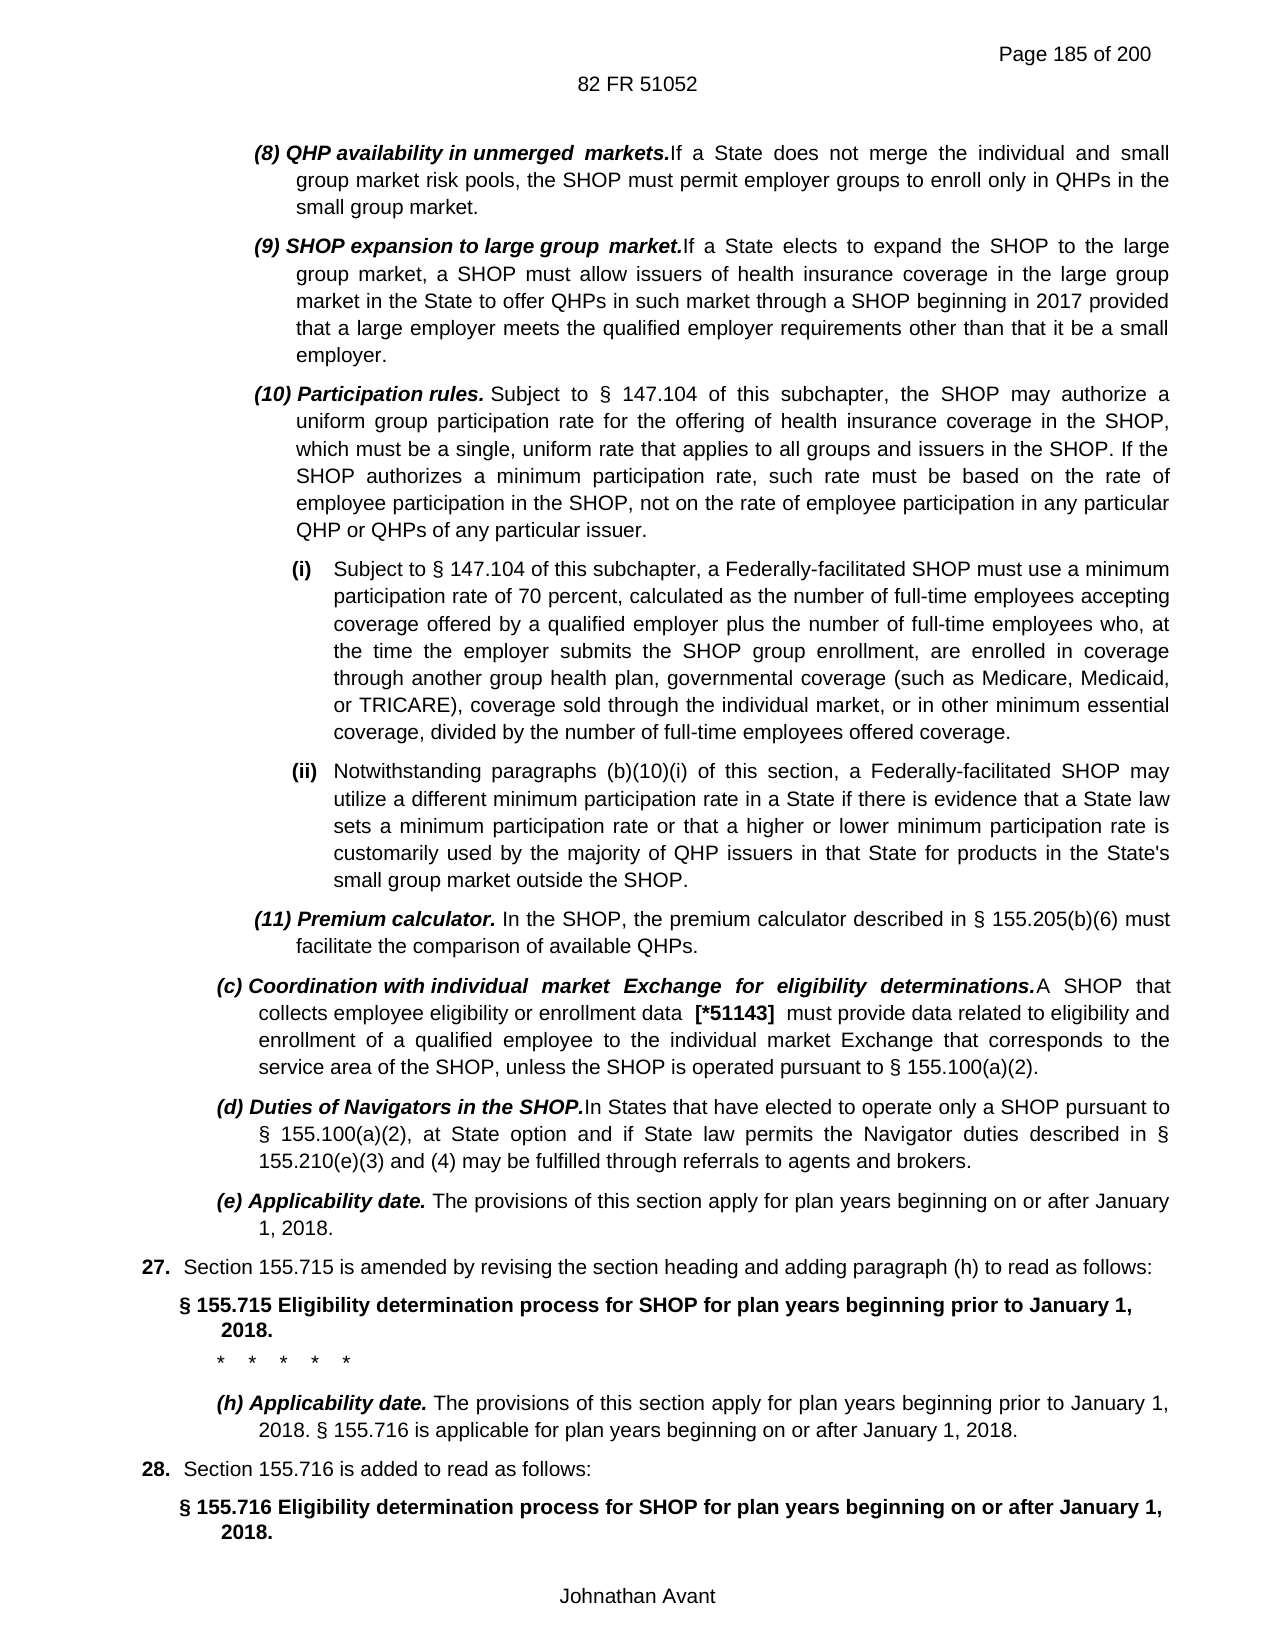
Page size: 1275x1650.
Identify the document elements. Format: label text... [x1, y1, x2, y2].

list Notwithstanding paragraphs (b)(10)(i) of this section, a Federally-facilitated SHOP may utilize a different minimum participation rate in a State if there is evidence that a State law sets a minimum participation rate or that a higher or lower minimum participation rate is customarily used by the majority of QHP issuers in that State for products in the State's small group market outside the SHOP. [292, 756, 1171, 892]
list The provisions of this section apply for plan years beginning prior to January 1, 2018. § 155.716 is applicable for plan years beginning on or after January 1, 2018. [217, 1387, 1171, 1442]
list e SHOP.In States that have elected to operate only a SHOP pursuant to § 155.100(a)(2), at State option and if State law permits the Navigator duties described in § 155.210(e)(3) and (4) may be fulfilled through referrals to agents and brokers. [217, 1092, 1171, 1173]
list Section 155.716 is added to read as follows: [142, 1454, 1171, 1481]
list The provisions of this section apply for plan years beginning on or after January 1, 2018. [217, 1185, 1171, 1239]
list ed markets.If a State does not merge the individual and small group market risk pools, the SHOP must permit employer groups to enroll only in QHPs in the small group market. [254, 137, 1171, 219]
list Subject to § 147.104 of this subchapter, a Federally-facilitated SHOP must use a minimum participation rate of 70 percent, calculated as the number of full-time employees accepting coverage offered by a qualified employer plus the number of full-time employees who, at the time the employer submits the SHOP group enrollment, are enrolled in coverage through another group health plan, governmental coverage (such as Medicare, Medicaid, or TRICARE), coverage sold through the individual market, or in other minimum essential coverage, divided by the number of full-time employees offered coverage. [292, 554, 1171, 744]
list In the SHOP, the premium calculator described in § 155.205(b)(6) must facilitate the comparison of available QHPs. [254, 904, 1171, 958]
list ation process for SHOP for plan years beginning on or after January 1, 2018. [179, 1494, 1171, 1544]
list al market Exchange for eligibility determinations.A SHOP that collects employee eligibility or enrollment data [*51143] must provide data related to eligibility and enrollment of a qualified employee to the individual market Exchange that corresponds to the service area of the SHOP, unless the SHOP is operated pursuant to § 155.100(a)(2). [217, 971, 1171, 1079]
text * * * * * [217, 1348, 1171, 1375]
list Section 155.715 is amended by revising the section heading and adding paragraph (h) to read as follows: [142, 1252, 1171, 1279]
list ation process for SHOP for plan years beginning prior to January 1, 2018. [179, 1292, 1171, 1342]
list Subject to § 147.104 of this subchapter, the SHOP may authorize a uniform group participation rate for the offering of health insurance coverage in the SHOP, which must be a single, uniform rate that applies to all groups and issuers in the SHOP. If the SHOP authorizes a minimum participation rate, such rate must be based on the rate of employee participation in the SHOP, not on the rate of employee participation in any particular QHP or QHPs of any particular issuer. [254, 379, 1171, 542]
list oup market.If a State elects to expand the SHOP to the large group market, a SHOP must allow issuers of health insurance coverage in the large group market in the State to offer QHPs in such market through a SHOP beginning in 2017 provided that a large employer meets the qualified employer requirements other than that it be a small employer. [254, 231, 1171, 367]
